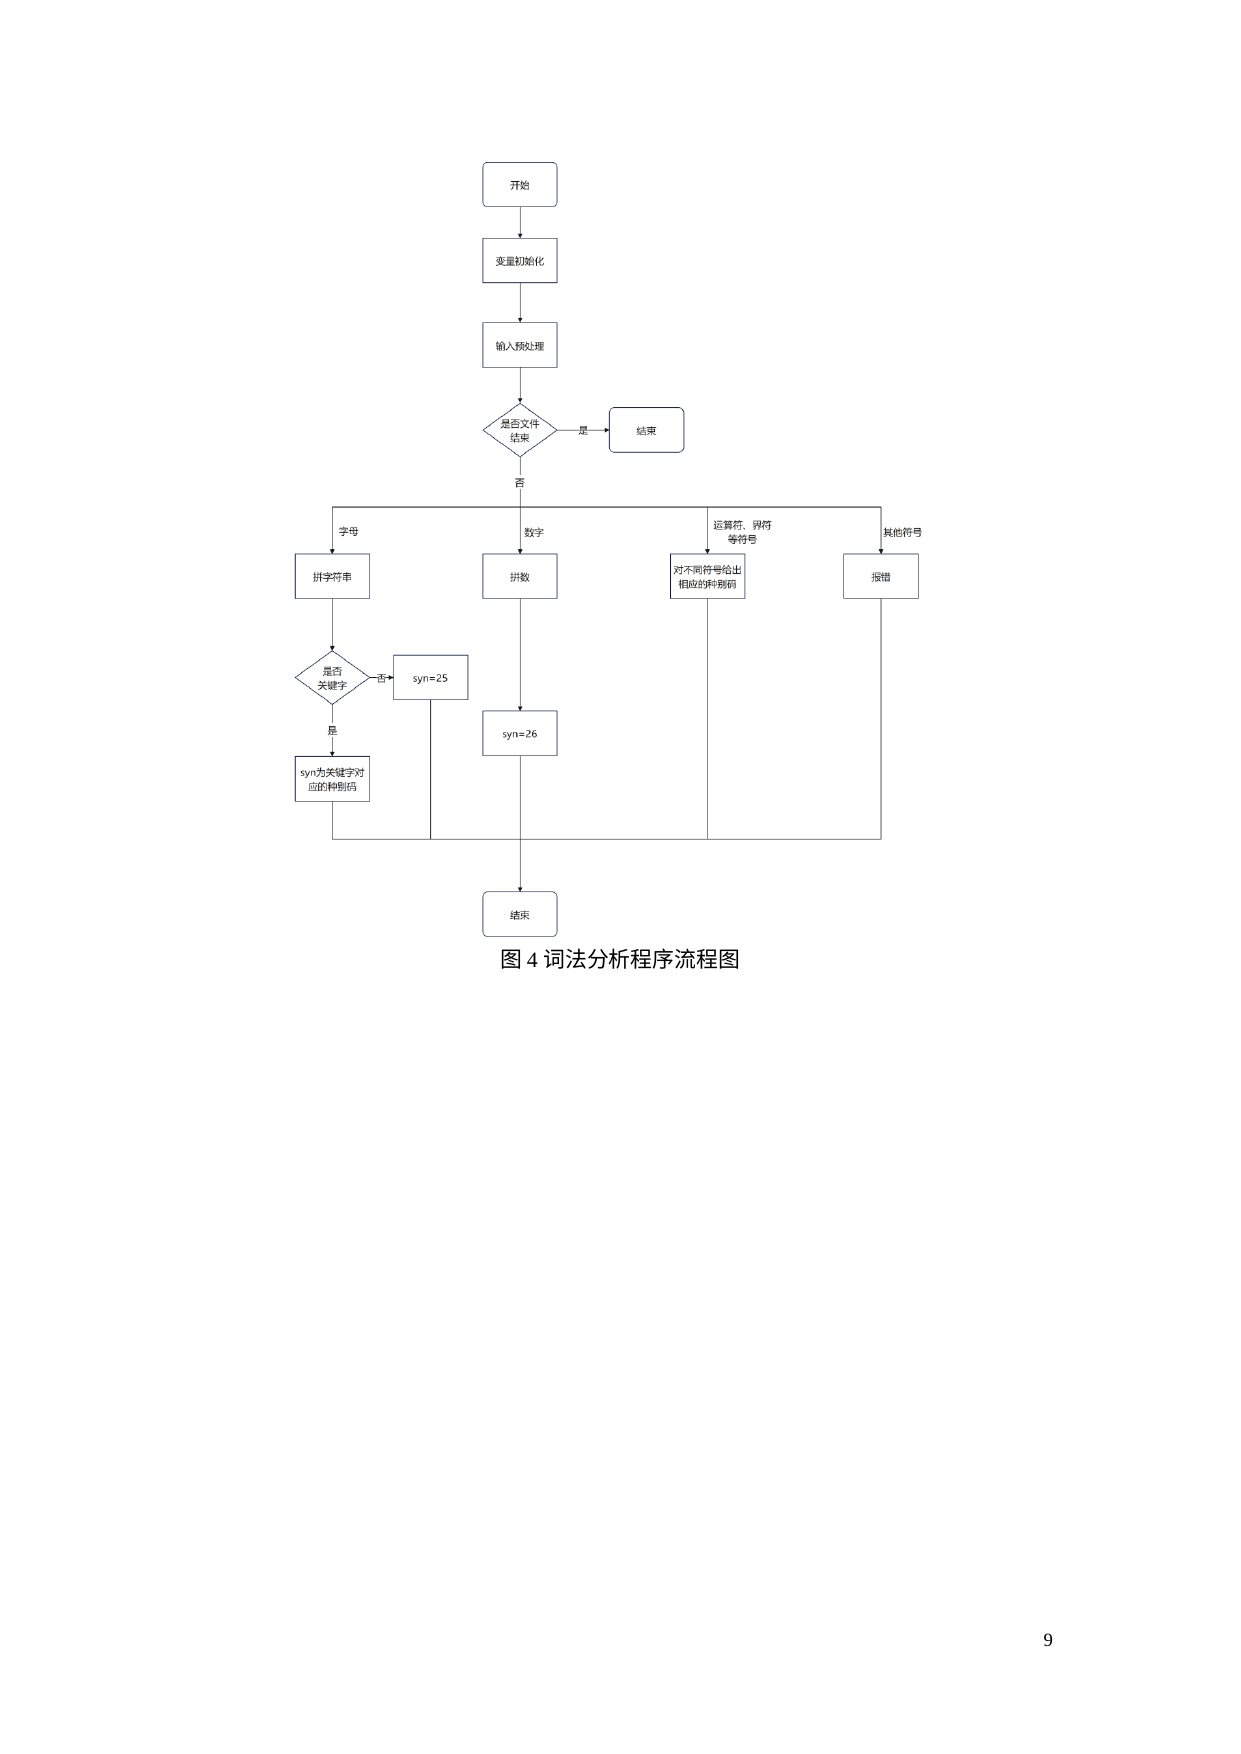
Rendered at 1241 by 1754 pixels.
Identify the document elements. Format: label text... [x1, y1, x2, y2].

list 图4 词法分析程序流程图 [187, 942, 1053, 974]
picture [294, 162, 947, 937]
